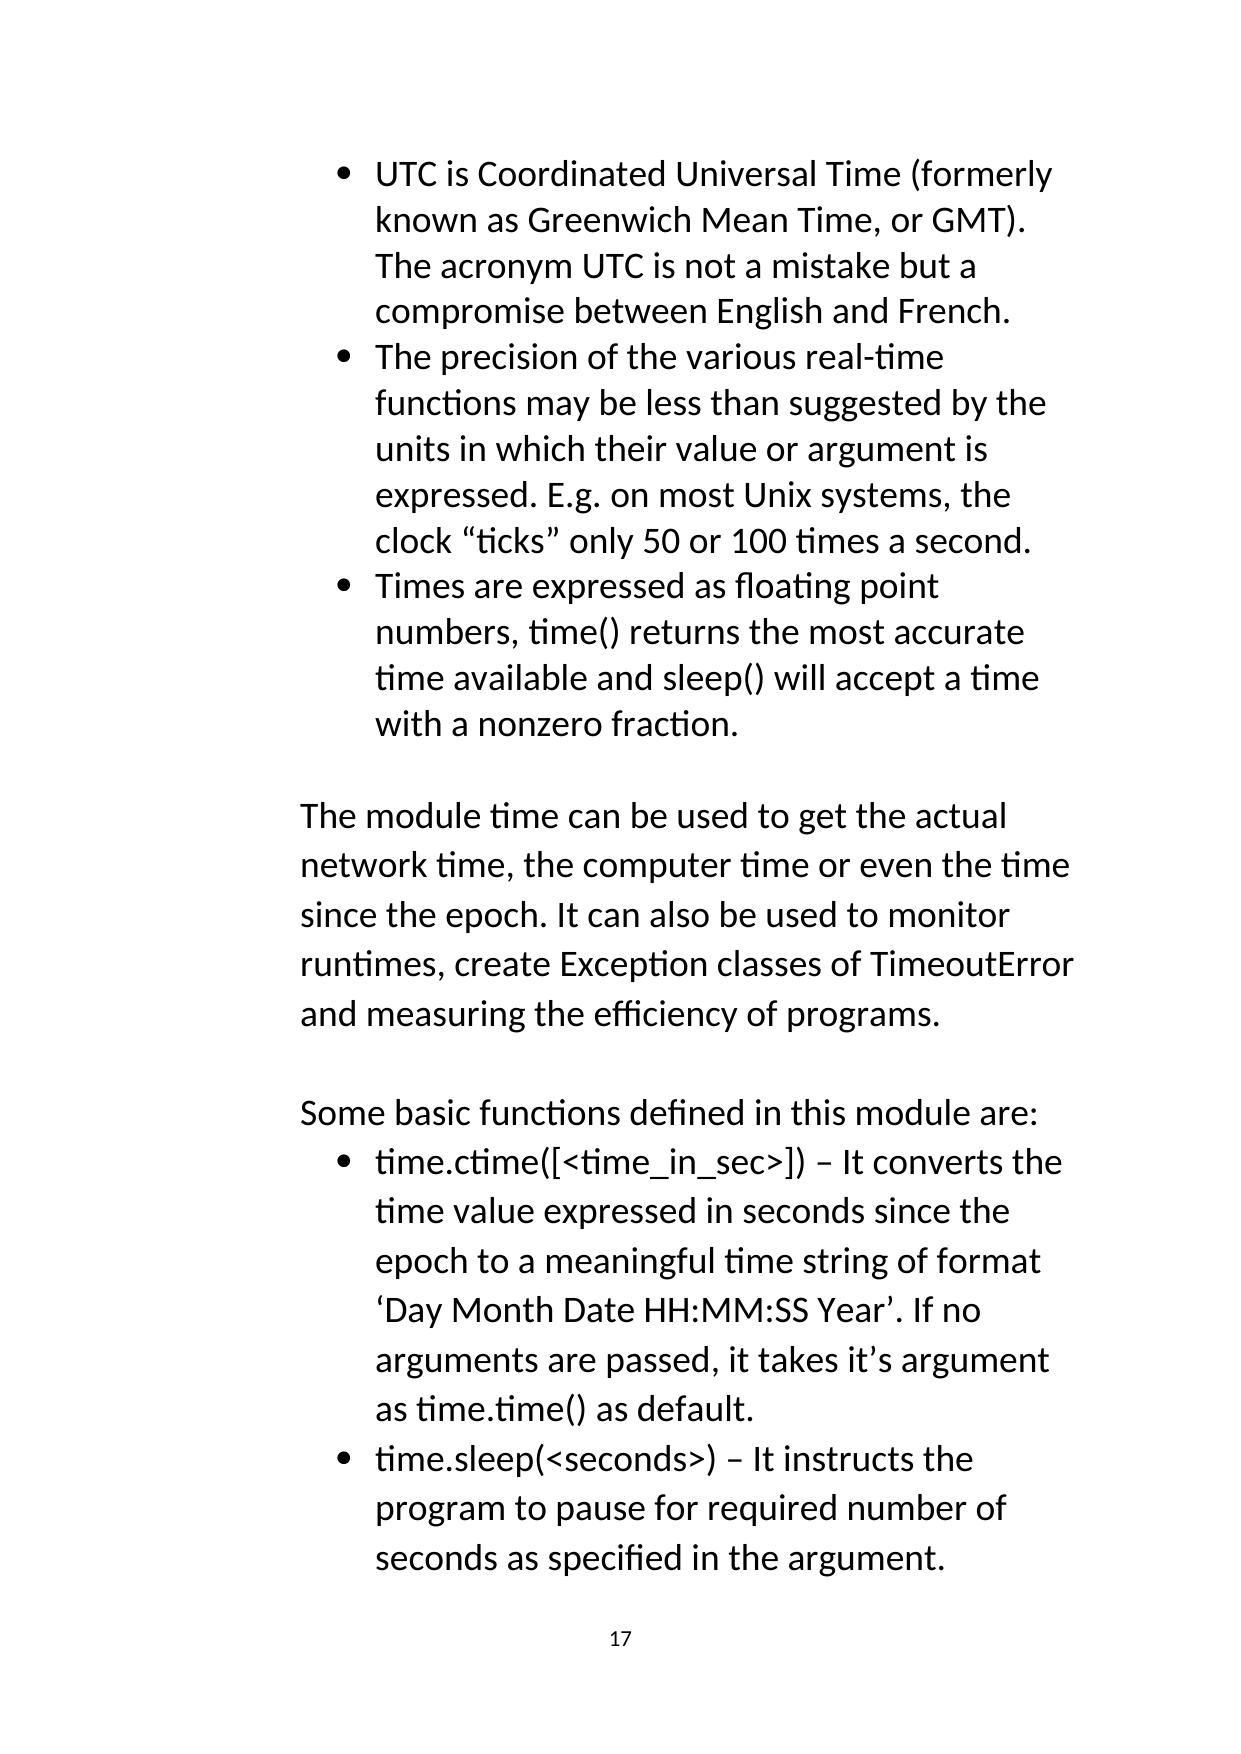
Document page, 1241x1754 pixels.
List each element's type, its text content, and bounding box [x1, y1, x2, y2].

list Some basic functions defined in this module are: [300, 1088, 1090, 1134]
list The precision of the various real-time functions may be less than suggested by the units in which their value or argument is expressed. E.g. on most Unix systems, the clock “ticks” only 50 or 100 times a second. [337, 333, 1090, 562]
list time.ctime([<time_in_sec>]) – It converts the time value expressed in seconds since the epoch to a meaningful time string of format ‘Day Month Date HH:MM:SS Year’. If no arguments are passed, it takes it’s argument as time.time() as default. [337, 1138, 1090, 1431]
list Times are expressed as floating point numbers, time() returns the most accurate time available and sleep() will accept a time with a nonzero fraction. [337, 562, 1090, 746]
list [337, 1435, 1090, 1580]
list The module time can be used to get the actual network time, the computer time or even the time since the epoch. It can also be used to monitor runtimes, create Exception classes of TimeoutError and measuring the efficiency of programs. [300, 792, 1090, 1035]
list UTC is Coordinated Universal Time (formerly known as Greenwich Mean Time, or GMT). The acronym UTC is not a mistake but a compromise between English and French. [337, 150, 1090, 333]
